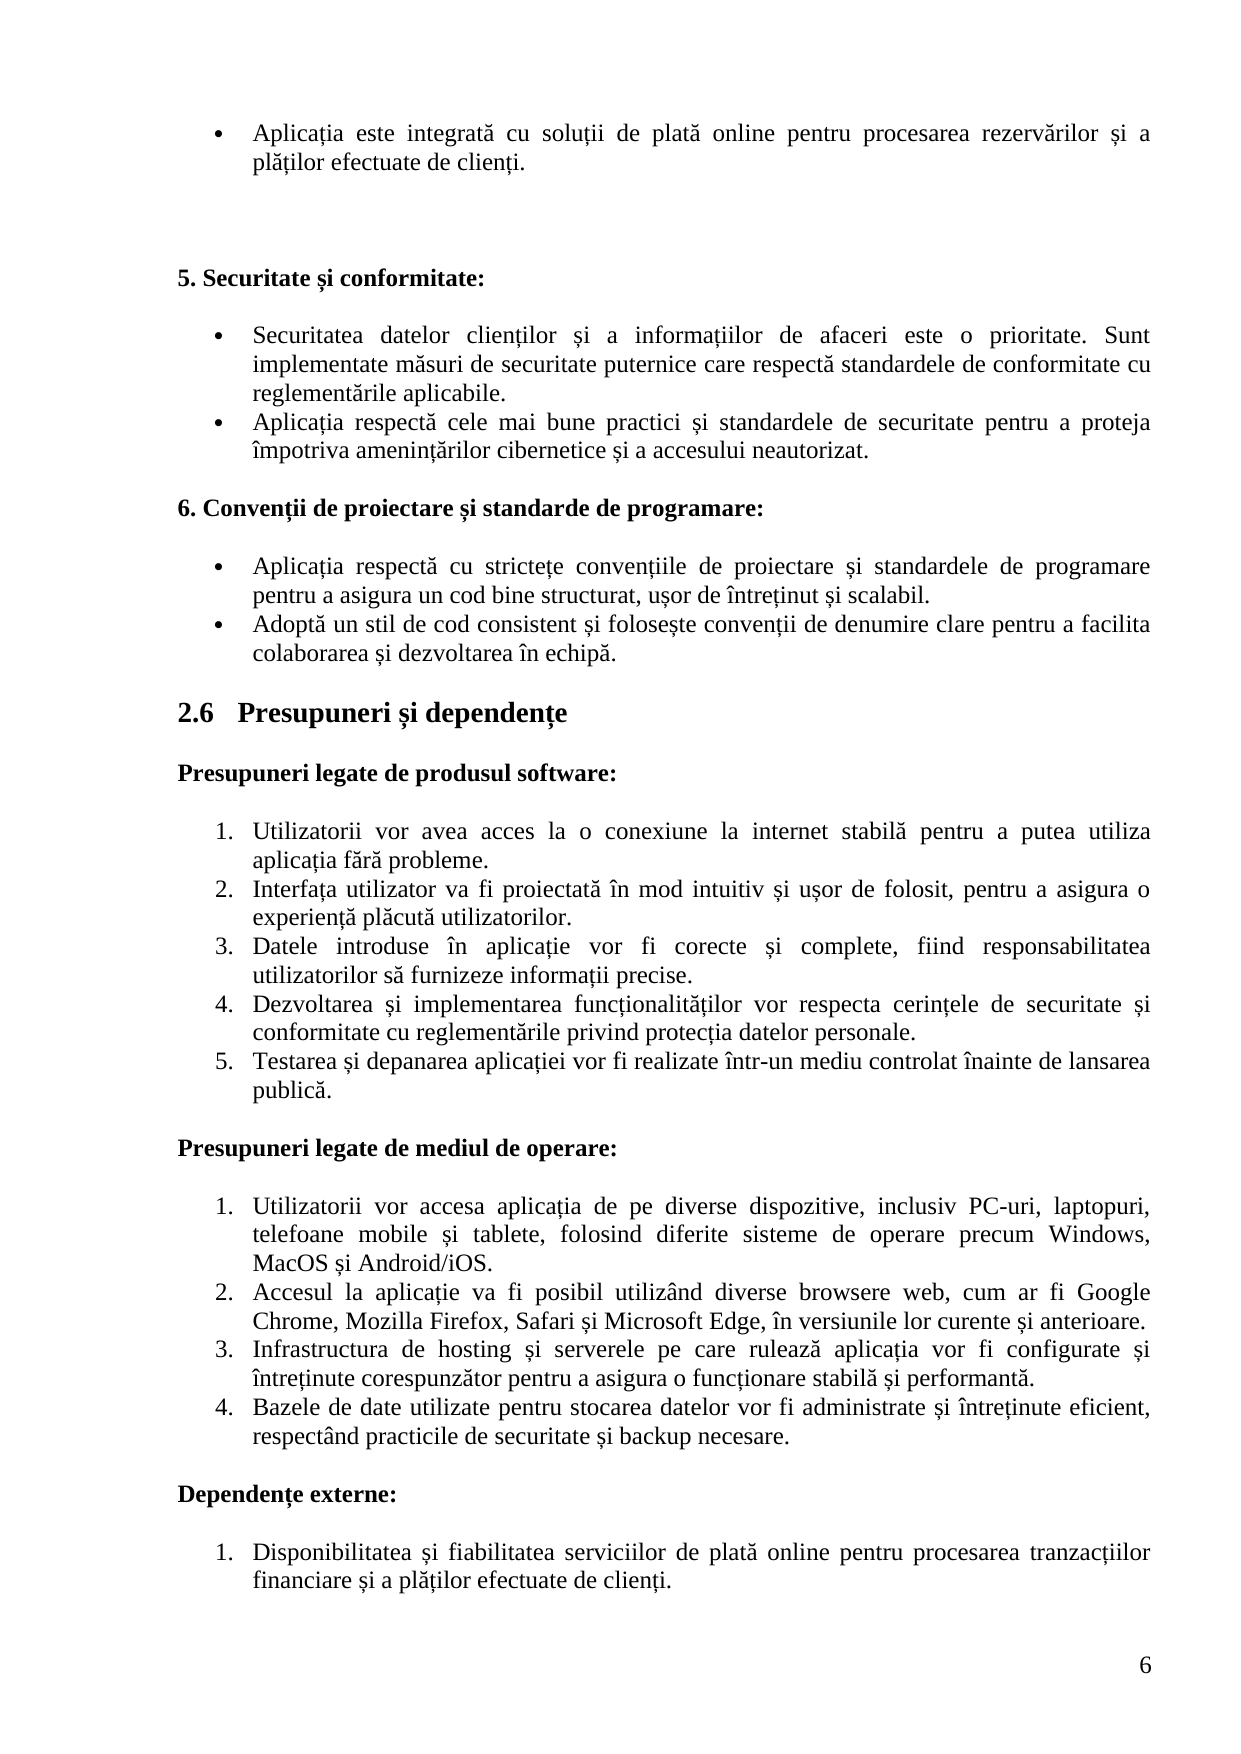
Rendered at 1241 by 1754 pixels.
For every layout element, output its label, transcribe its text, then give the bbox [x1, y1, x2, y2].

list Adoptă un stil de cod consistent și folosește convenții de denumire clare pentru a facilita colaborarea și dezvoltarea în echipă. [215, 609, 1152, 666]
list Dezvoltarea și implementarea funcționalităților vor respecta cerințele de securitate și conformitate cu reglementările privind protecția datelor personale. [215, 989, 1152, 1046]
list Aplicația respectă cele mai bune practici și standardele de securitate pentru a proteja împotriva amenințărilor cibernetice și a accesului neautorizat. [215, 407, 1152, 464]
text Dependențe externe: [177, 1479, 1152, 1507]
text Presupuneri legate de mediul de operare: [177, 1133, 1152, 1162]
text 6. Convenții de proiectare și standarde de programare: [177, 493, 1152, 522]
list Disponibilitatea și fiabilitatea serviciilor de plată online pentru procesarea tranzacțiilor financiare și a plăților efectuate de clienți. [215, 1537, 1152, 1594]
list Utilizatorii vor avea acces la o conexiune la internet stabilă pentru a putea utiliza aplicația fără probleme. [215, 816, 1152, 874]
list Accesul la aplicație va fi posibil utilizând diverse browsere web, cum ar fi Google Chrome, Mozilla Firefox, Safari și Microsoft Edge, în versiunile lor curente și anterioare. [215, 1277, 1152, 1334]
list Securitatea datelor clienților și a informațiilor de afaceri este o prioritate. Sunt implementate măsuri de securitate puternice care respectă standardele de conformitate cu reglementările aplicabile. [215, 321, 1152, 407]
text Presupuneri legate de produsul software: [177, 758, 1152, 787]
text 5. Securitate și conformitate: [177, 263, 1152, 291]
subtitle Presupuneri și dependențe [177, 696, 1152, 729]
list Testarea și depanarea aplicației vor fi realizate într-un mediu controlat înainte de lansarea publică. [215, 1046, 1152, 1104]
list Datele introduse în aplicație vor fi corecte și complete, fiind responsabilitatea utilizatorilor să furnizeze informații precise. [215, 931, 1152, 989]
list Bazele de date utilizate pentru stocarea datelor vor fi administrate și întreținute eficient, respectând practicile de securitate și backup necesare. [215, 1392, 1152, 1449]
list Aplicația este integrată cu soluții de plată online pentru procesarea rezervărilor și a plăților efectuate de clienți. [215, 118, 1152, 176]
list Infrastructura de hosting și serverele pe care rulează aplicația vor fi configurate și întreținute corespunzător pentru a asigura o funcționare stabilă și performantă. [215, 1334, 1152, 1392]
list Utilizatorii vor accesa aplicația de pe diverse dispozitive, inclusiv PC-uri, laptopuri, telefoane mobile și tablete, folosind diferite sisteme de operare precum Windows, MacOS și Android/iOS. [215, 1191, 1152, 1277]
list Aplicația respectă cu strictețe convențiile de proiectare și standardele de programare pentru a asigura un cod bine structurat, ușor de întreținut și scalabil. [215, 551, 1152, 609]
list Interfața utilizator va fi proiectată în mod intuitiv și ușor de folosit, pentru a asigura o experiență plăcută utilizatorilor. [215, 874, 1152, 931]
